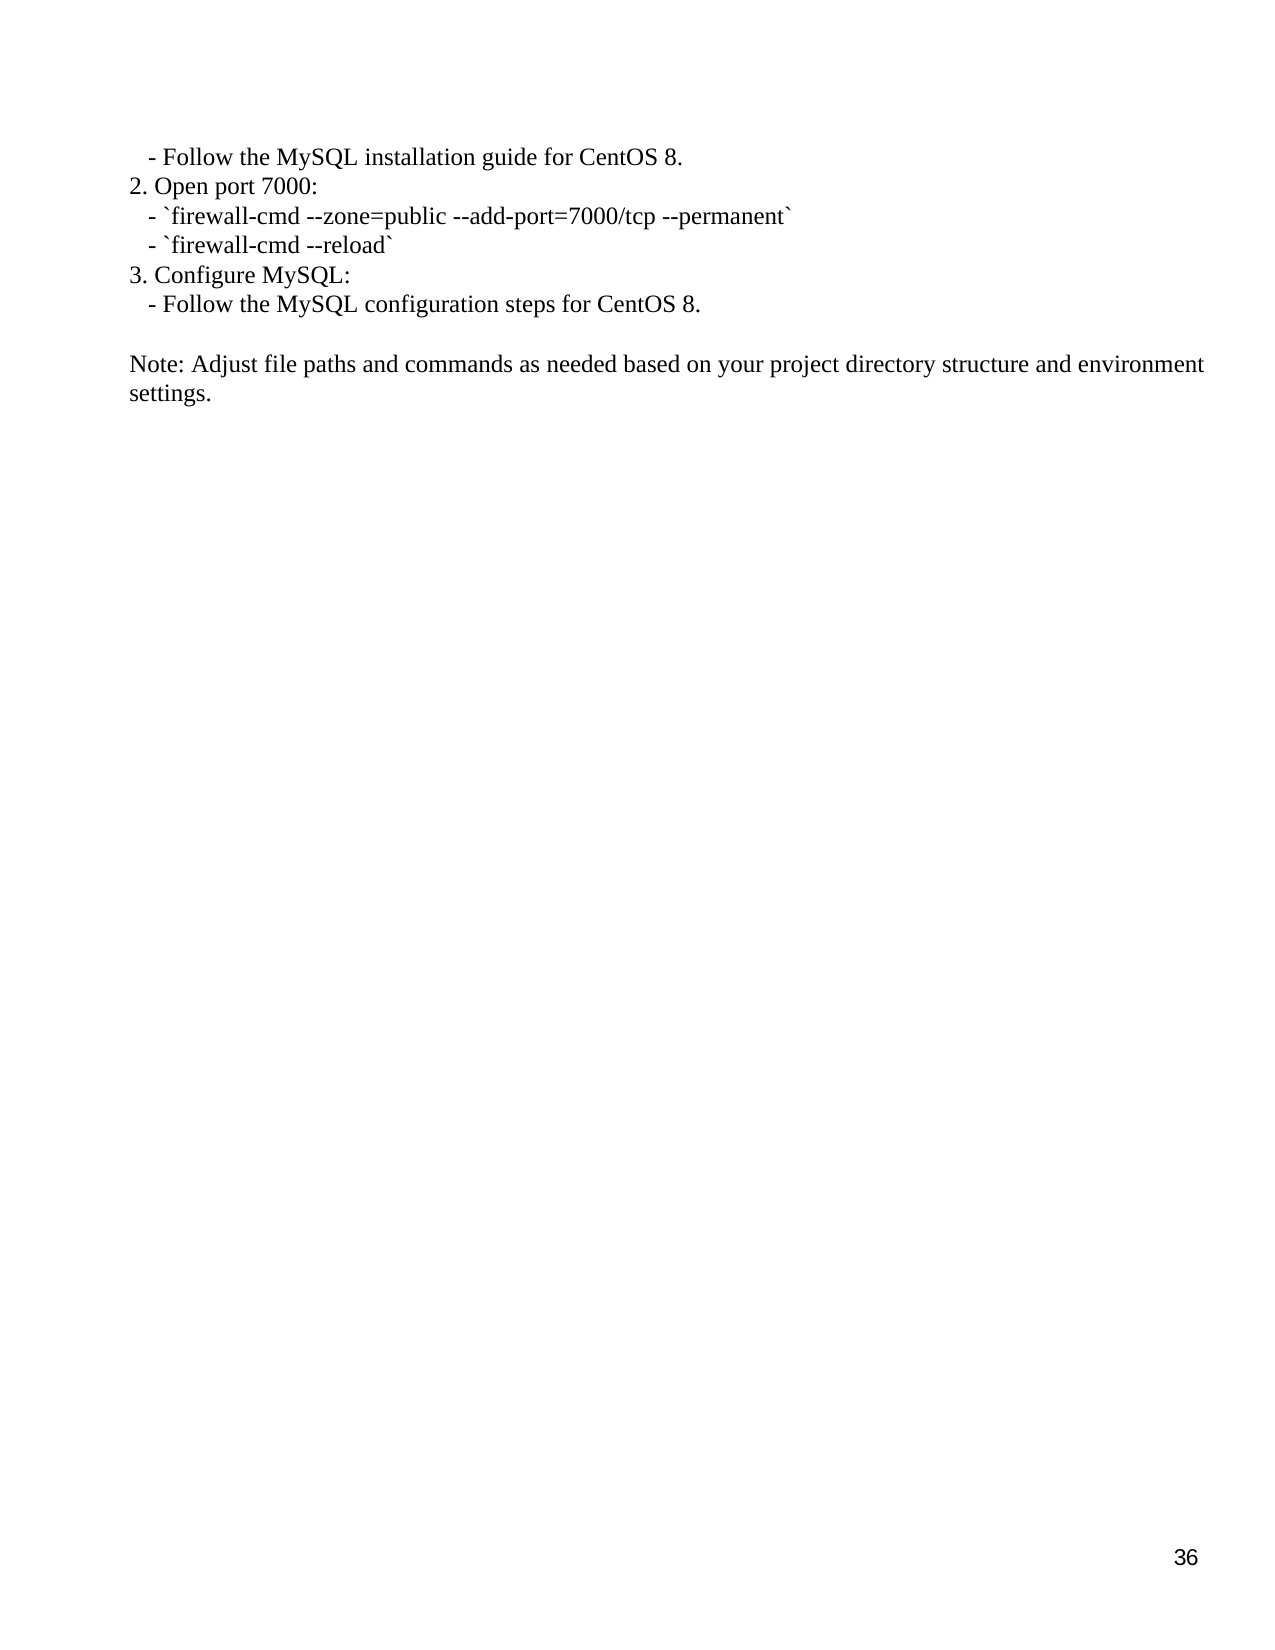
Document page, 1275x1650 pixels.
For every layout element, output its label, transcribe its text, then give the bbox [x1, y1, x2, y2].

text - `firewall-cmd --reload` [129, 230, 1212, 259]
text - Follow the MySQL configuration steps for CentOS 8. [129, 289, 1212, 318]
text - Follow the MySQL installation guide for CentOS 8. [129, 142, 1212, 170]
text 2. Open port 7000: [129, 171, 1212, 200]
text - `firewall-cmd --zone=public --add-port=7000/tcp --permanent` [129, 201, 1212, 229]
text 3. Configure MySQL: [129, 260, 1212, 289]
text Note: Adjust file paths and commands as needed based on your project directory structure and environment settings. [129, 349, 1212, 407]
